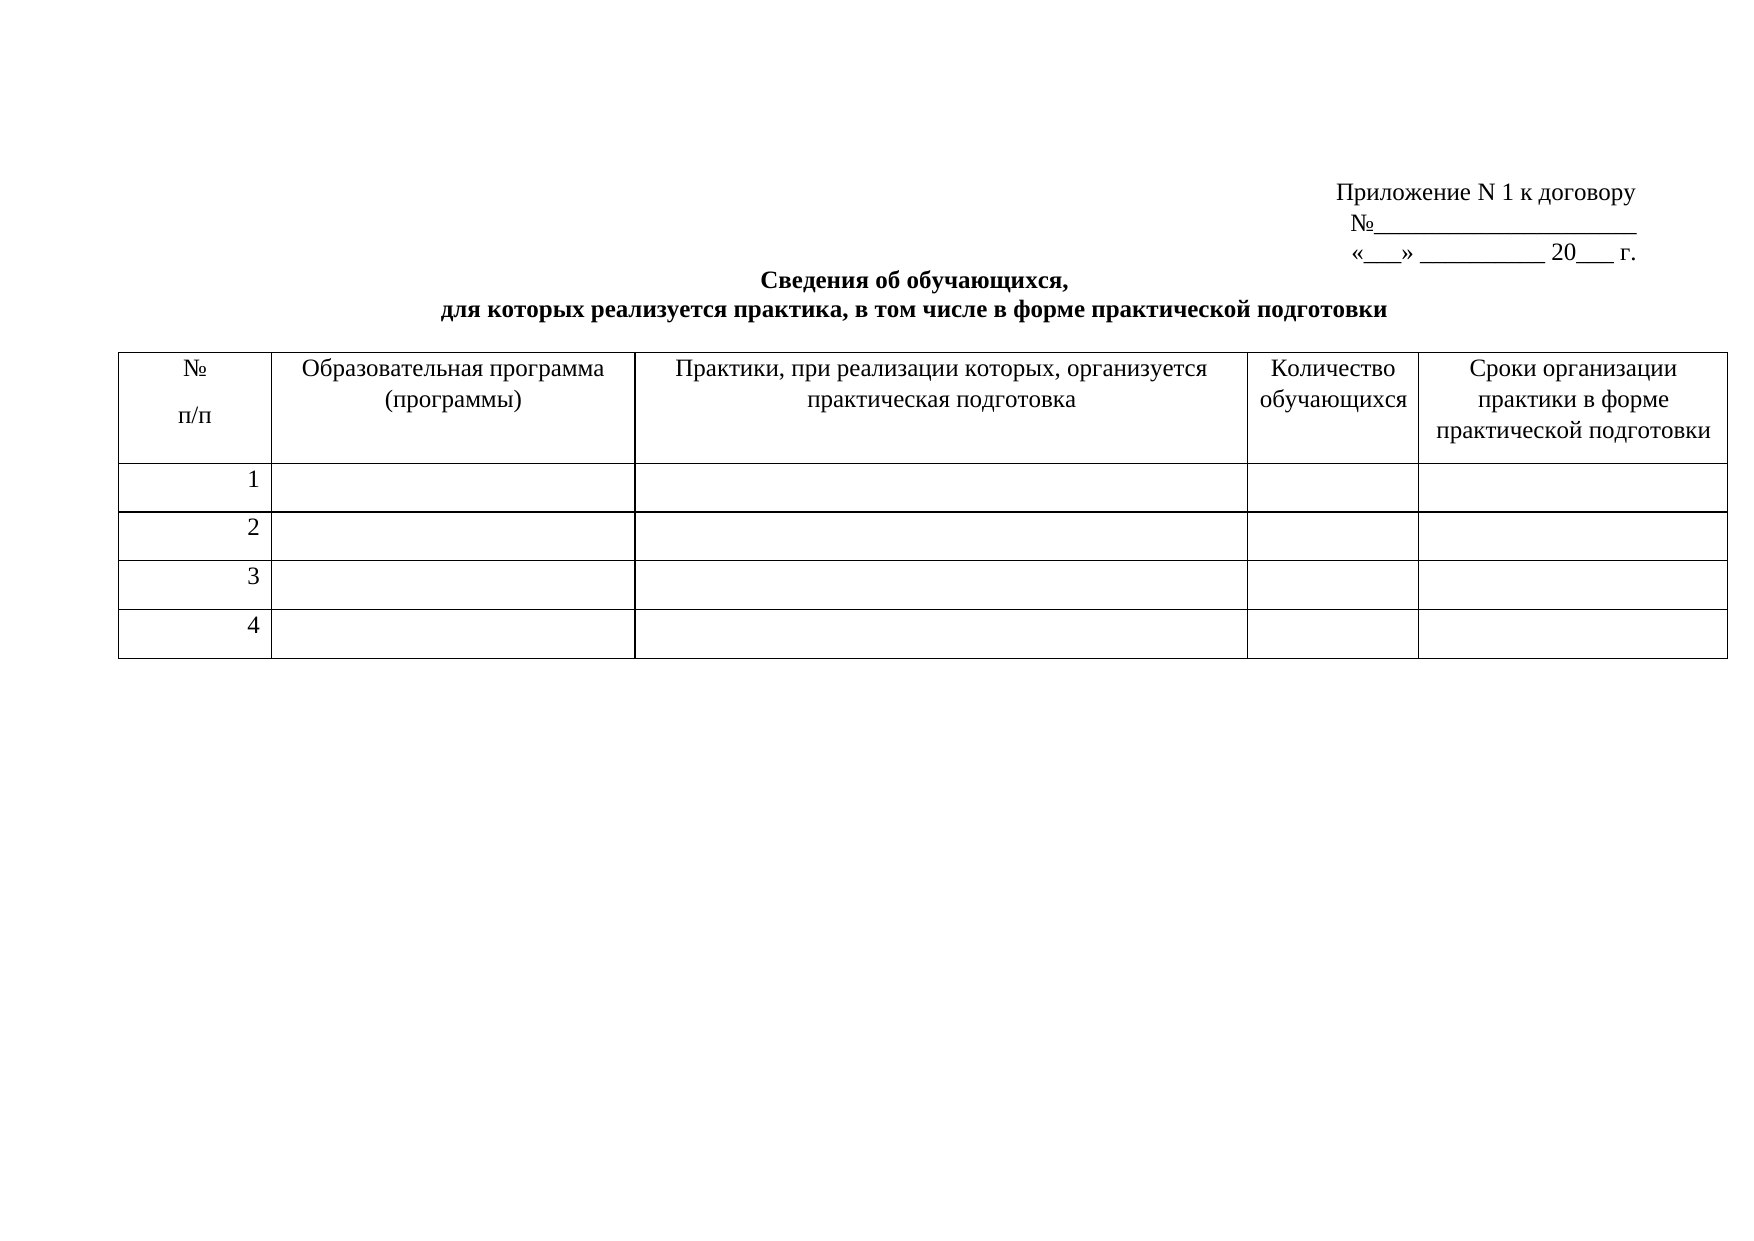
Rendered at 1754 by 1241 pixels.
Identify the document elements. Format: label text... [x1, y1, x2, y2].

table_cell 4 [119, 610, 271, 658]
table_cell [1419, 561, 1727, 609]
table_cell [636, 513, 1247, 560]
text «___» __________ 20___ г. [701, 237, 1636, 266]
table_cell 1 [119, 464, 271, 511]
table_header Практики, при реализации которых, организуется практическая подготовка [636, 353, 1247, 463]
table_cell 3 [119, 561, 271, 609]
table_cell [1419, 464, 1727, 511]
table_cell [272, 464, 634, 511]
table_cell [272, 610, 634, 658]
text №_____________________ [701, 208, 1636, 237]
table_cell [1248, 513, 1418, 560]
table_cell [636, 464, 1247, 511]
text Приложение N 1 к договору [177, 177, 1636, 206]
table_header № п/п [119, 353, 271, 463]
table_cell [636, 610, 1247, 658]
text Сведения об обучающихся, [118, 266, 1636, 294]
table_cell [1248, 610, 1418, 658]
table_cell [1419, 513, 1727, 560]
table_header Количество обучающихся [1248, 353, 1418, 463]
table_header Сроки организации практики в форме практической подготовки [1419, 353, 1727, 463]
table_cell [272, 513, 634, 560]
table_cell 2 [119, 513, 271, 560]
table_cell [1248, 464, 1418, 511]
table_cell [636, 561, 1247, 609]
table_header Образовательная программа (программы) [272, 353, 634, 463]
table_cell [1248, 561, 1418, 609]
table_cell [272, 561, 634, 609]
table_cell [1419, 610, 1727, 658]
text для которых реализуется практика, в том числе в форме практической подготовки [118, 294, 1636, 323]
